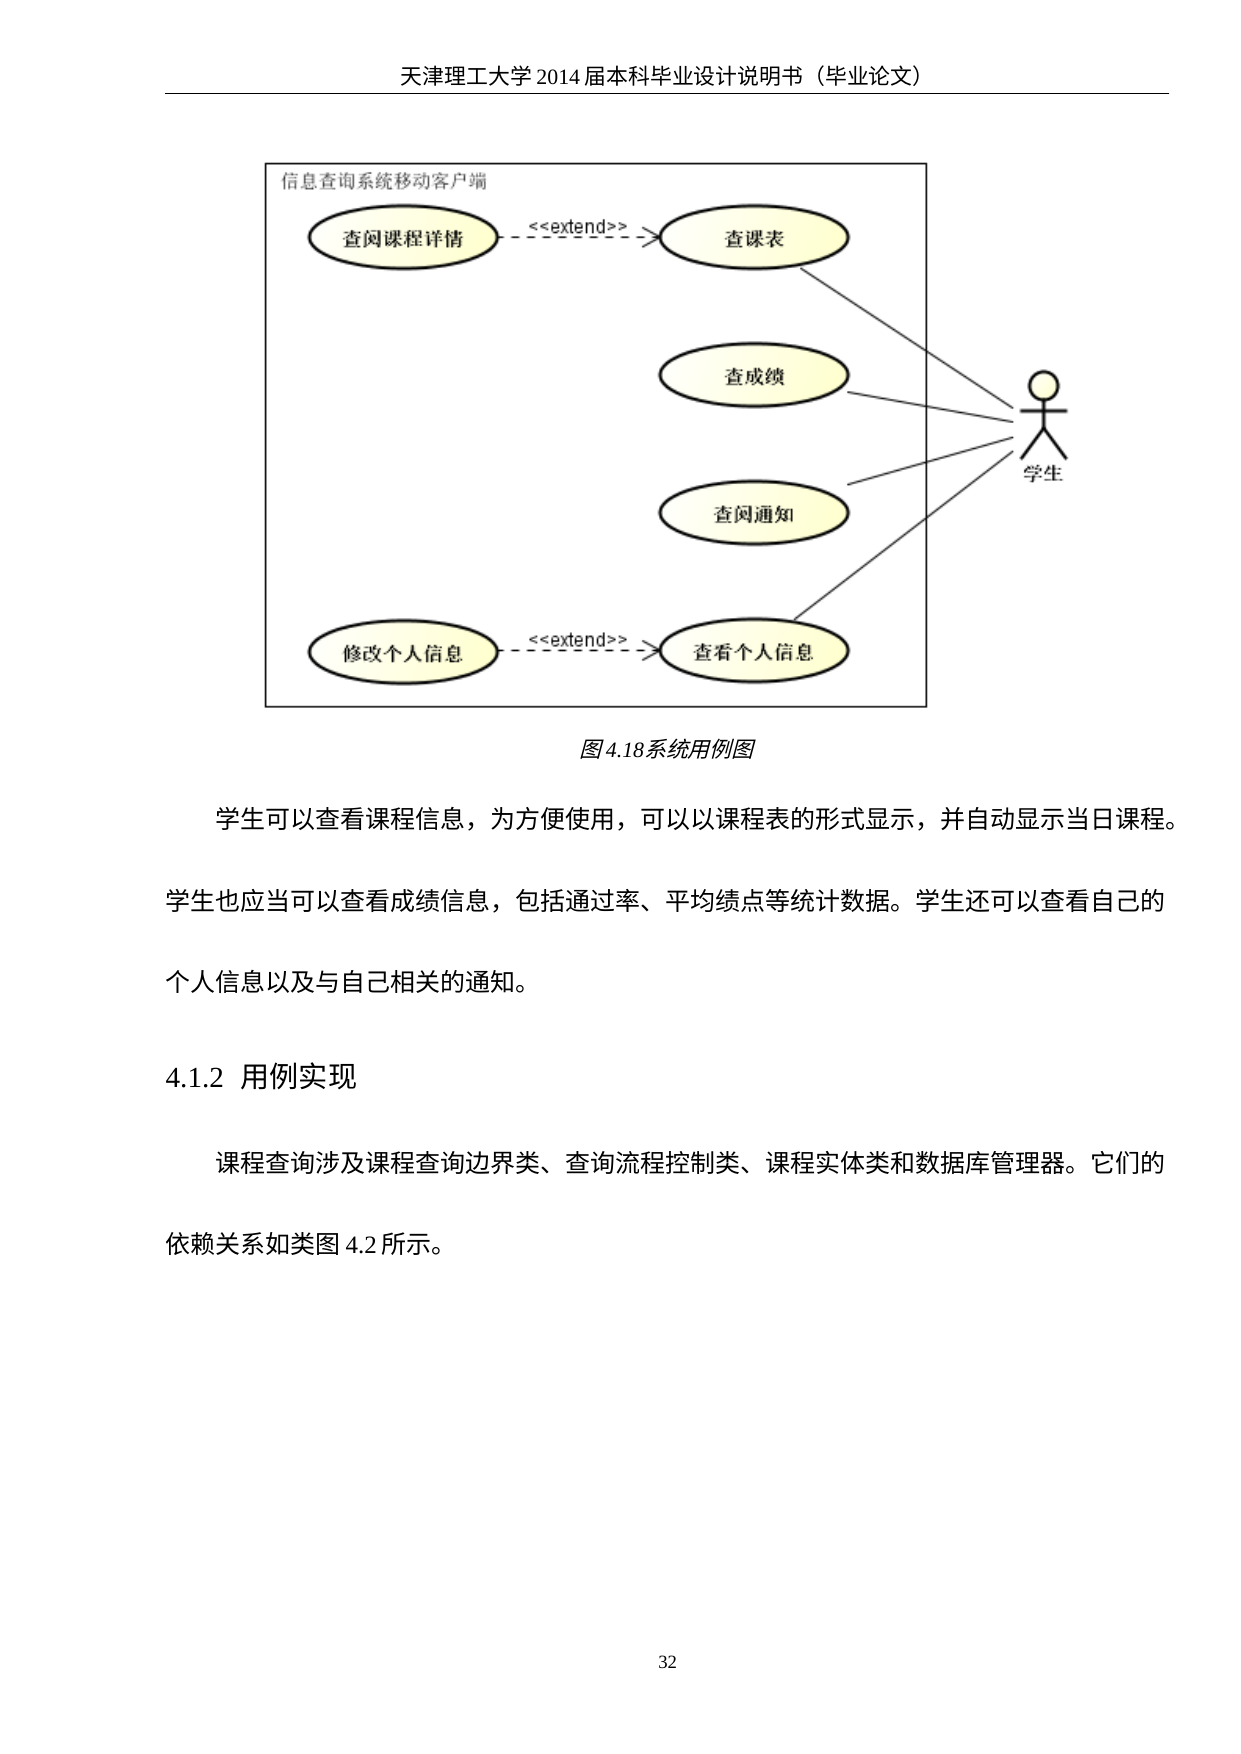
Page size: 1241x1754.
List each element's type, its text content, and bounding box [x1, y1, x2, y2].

text 学生可以查看课程信息，为方便使用，可以以课程表的形式显示，并自动显示当日课程。学生也应当可以查看成绩信息，包括通过率、平均绩点等统计数据。学生还可以查看自己的个人信息以及与自己相关的通知。 [165, 785, 1169, 1013]
text 课程查询涉及课程查询边界类、查询流程控制类、课程实体类和数据库管理器。它们的依赖关系如类图4.2所示。 [165, 1129, 1169, 1275]
subtitle 用例实现 [165, 1043, 1169, 1108]
picture [262, 160, 1073, 711]
